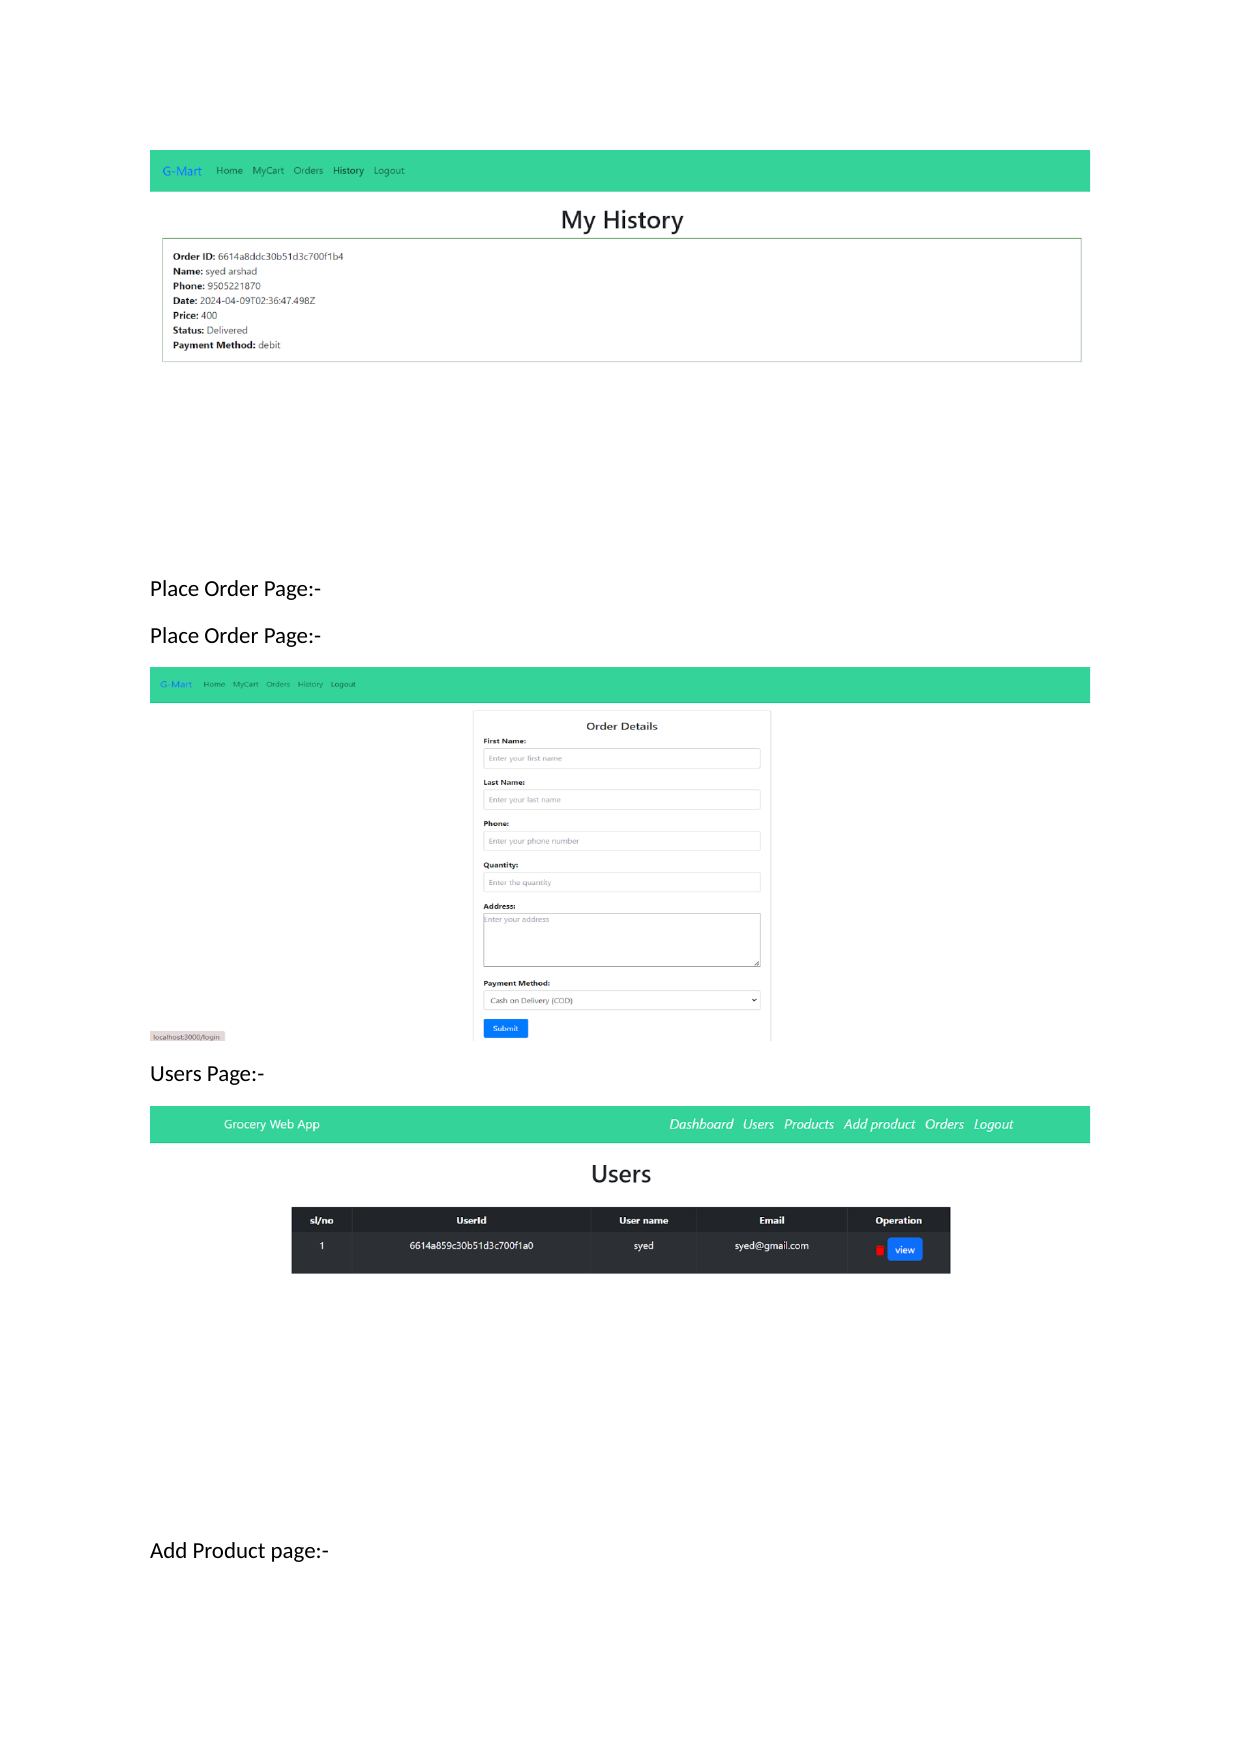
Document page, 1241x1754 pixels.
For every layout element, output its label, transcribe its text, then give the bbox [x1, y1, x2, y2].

text Users Page:- [150, 1059, 1090, 1087]
picture [150, 150, 1091, 572]
text Add Product page:- [150, 1536, 1090, 1564]
text Place Order Page:- [150, 621, 1090, 649]
text Place Order Page:- [150, 572, 1090, 602]
picture [150, 1106, 1091, 1517]
picture [150, 667, 1091, 1041]
